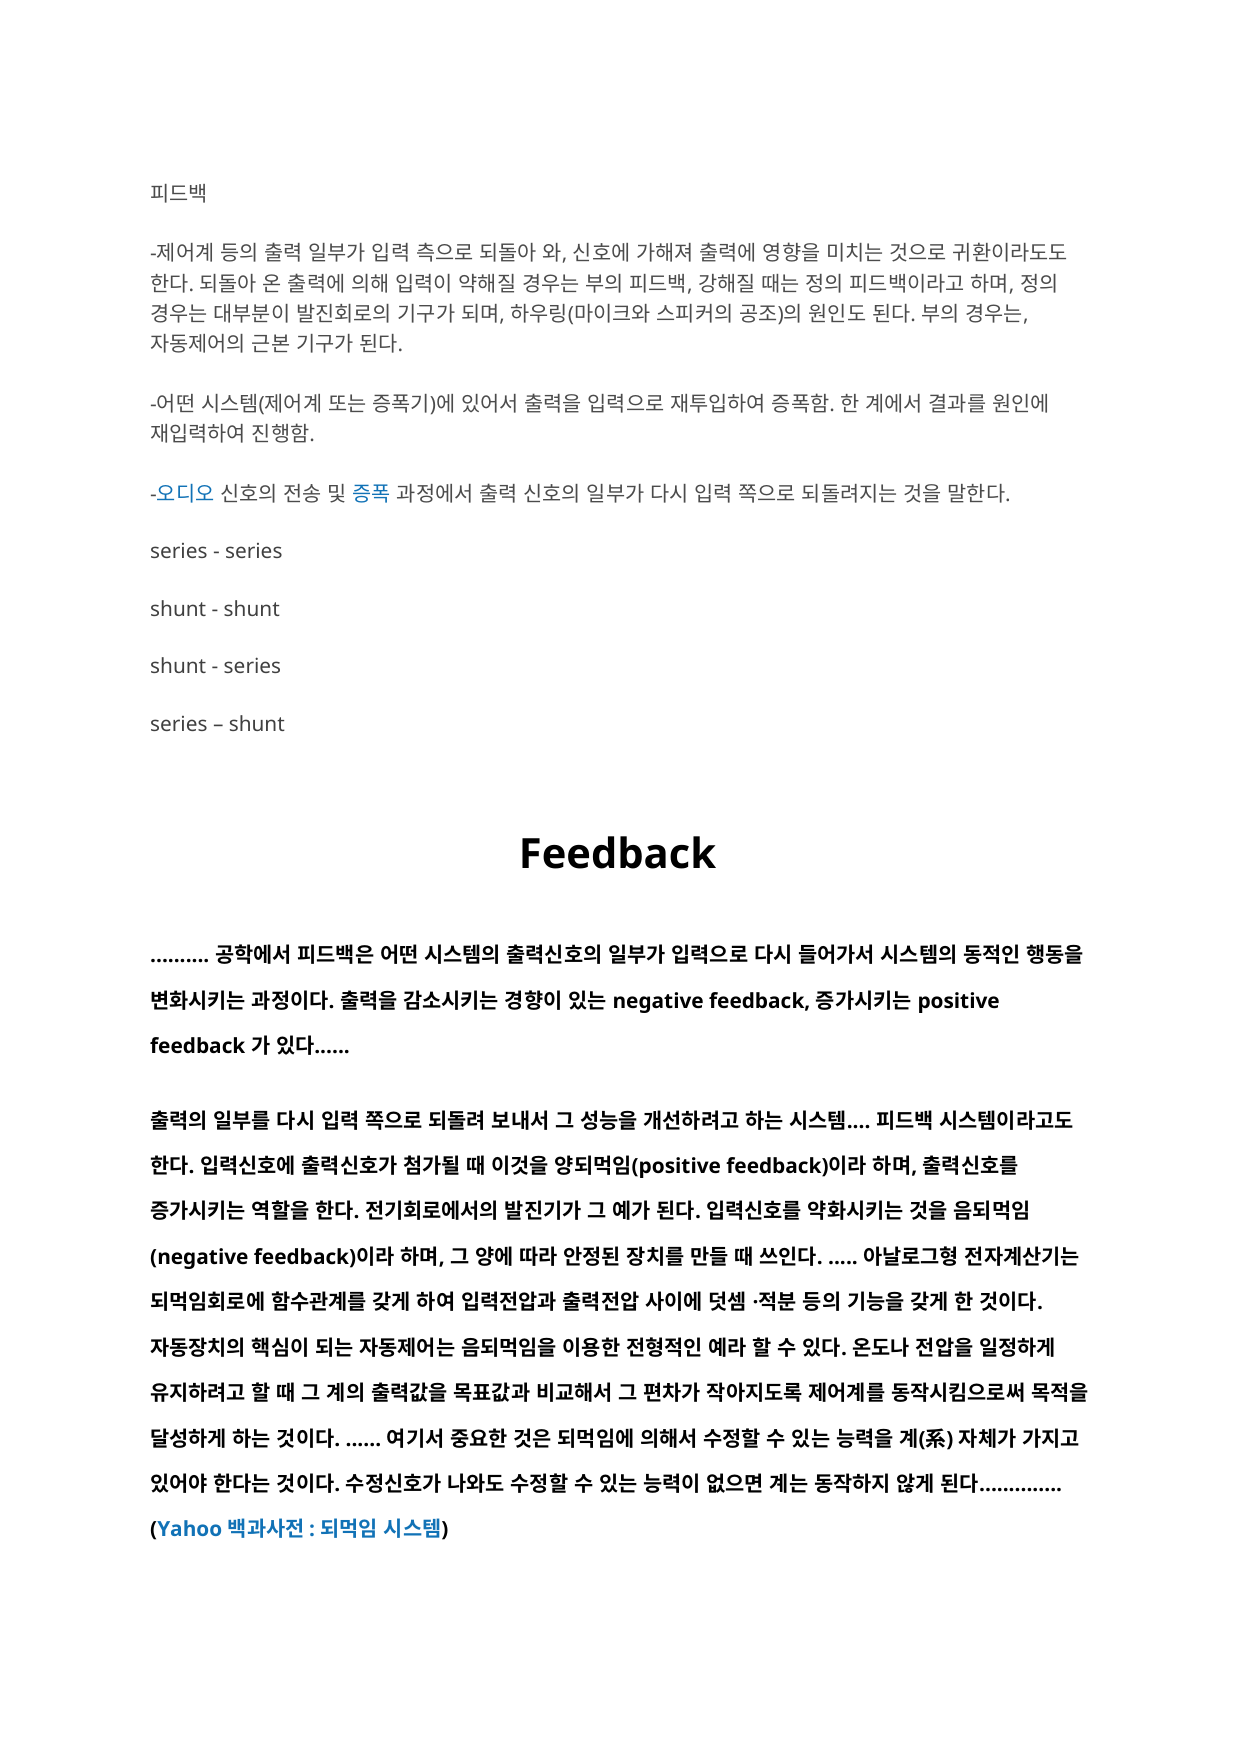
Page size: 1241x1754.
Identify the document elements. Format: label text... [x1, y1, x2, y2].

text shunt - shunt [150, 594, 1090, 622]
text series - series [150, 536, 1090, 565]
text -제어계 등의 출력 일부가 입력 측으로 되돌아 와, 신호에 가해져 출력에 영향을 미치는 것으로 귀환이라도도 한다. 되돌아 온 출력에 의해 입력이 약해질 경우는 부의 피드백, 강해질 때는 정의 피드백이라고 하며, 정의 경우는 대부분이 발진회로의 기구가 되며, 하우링(마이크와 스피커의 공조)의 원인도 된다. 부의 경우는, 자동제어의 근본 기구가 된다. [150, 237, 1090, 358]
text 피드백 [150, 177, 1090, 207]
text .......... 공학에서 피드백은 어떤 시스템의 출력신호의 일부가 입력으로 다시 들어가서 시스템의 동적인 행동을 변화시키는 과정이다. 출력을 감소시키는 경향이 있는 negative feedback, 증가시키는 positive feedback 가 있다...... [150, 938, 1090, 1060]
text Feedback [150, 824, 1090, 881]
text shunt - series [150, 651, 1090, 680]
text -어떤 시스템(제어계 또는 증폭기)에 있어서 출력을 입력으로 재투입하여 증폭함. 한 계에서 결과를 원인에 재입력하여 진행함. [150, 387, 1090, 448]
text series – shunt [150, 709, 1090, 737]
text 출력의 일부를 다시 입력 쪽으로 되돌려 보내서 그 성능을 개선하려고 하는 시스템.... 피드백 시스템이라고도 한다. 입력신호에 출력신호가 첨가될 때 이것을 양되먹임(positive feedback)이라 하며, 출력신호를 증가시키는 역할을 한다. 전기회로에서의 발진기가 그 예가 된다. 입력신호를 약화시키는 것을 음되먹임(negative feedback)이라 하며, 그 양에 따라 안정된 장치를 만들 때 쓰인다. ..... 아날로그형 전자계산기는 되먹임회로에 함수관계를 갖게 하여 입력전압과 출력전압 사이에 덧셈 ·적분 등의 기능을 갖게 한 것이다. 자동장치의 핵심이 되는 자동제어는 음되먹임을 이용한 전형적인 예라 할 수 있다. 온도나 전압을 일정하게 유지하려고 할 때 그 계의 출력값을 목표값과 비교해서 그 편차가 작아지도록 제어계를 동작시킴으로써 목적을 달성하게 하는 것이다. ...... 여기서 중요한 것은 되먹임에 의해서 수정할 수 있는 능력을 계(系) 자체가 가지고 있어야 한다는 것이다. 수정신호가 나와도 수정할 수 있는 능력이 없으면 계는 동작하지 않게 된다.............. (Yahoo 백과사전 : 되먹임 시스템) [150, 1104, 1090, 1543]
text -오디오 신호의 전송 및 증폭 과정에서 출력 신호의 일부가 다시 입력 쪽으로 되돌려지는 것을 말한다. [150, 477, 1090, 507]
